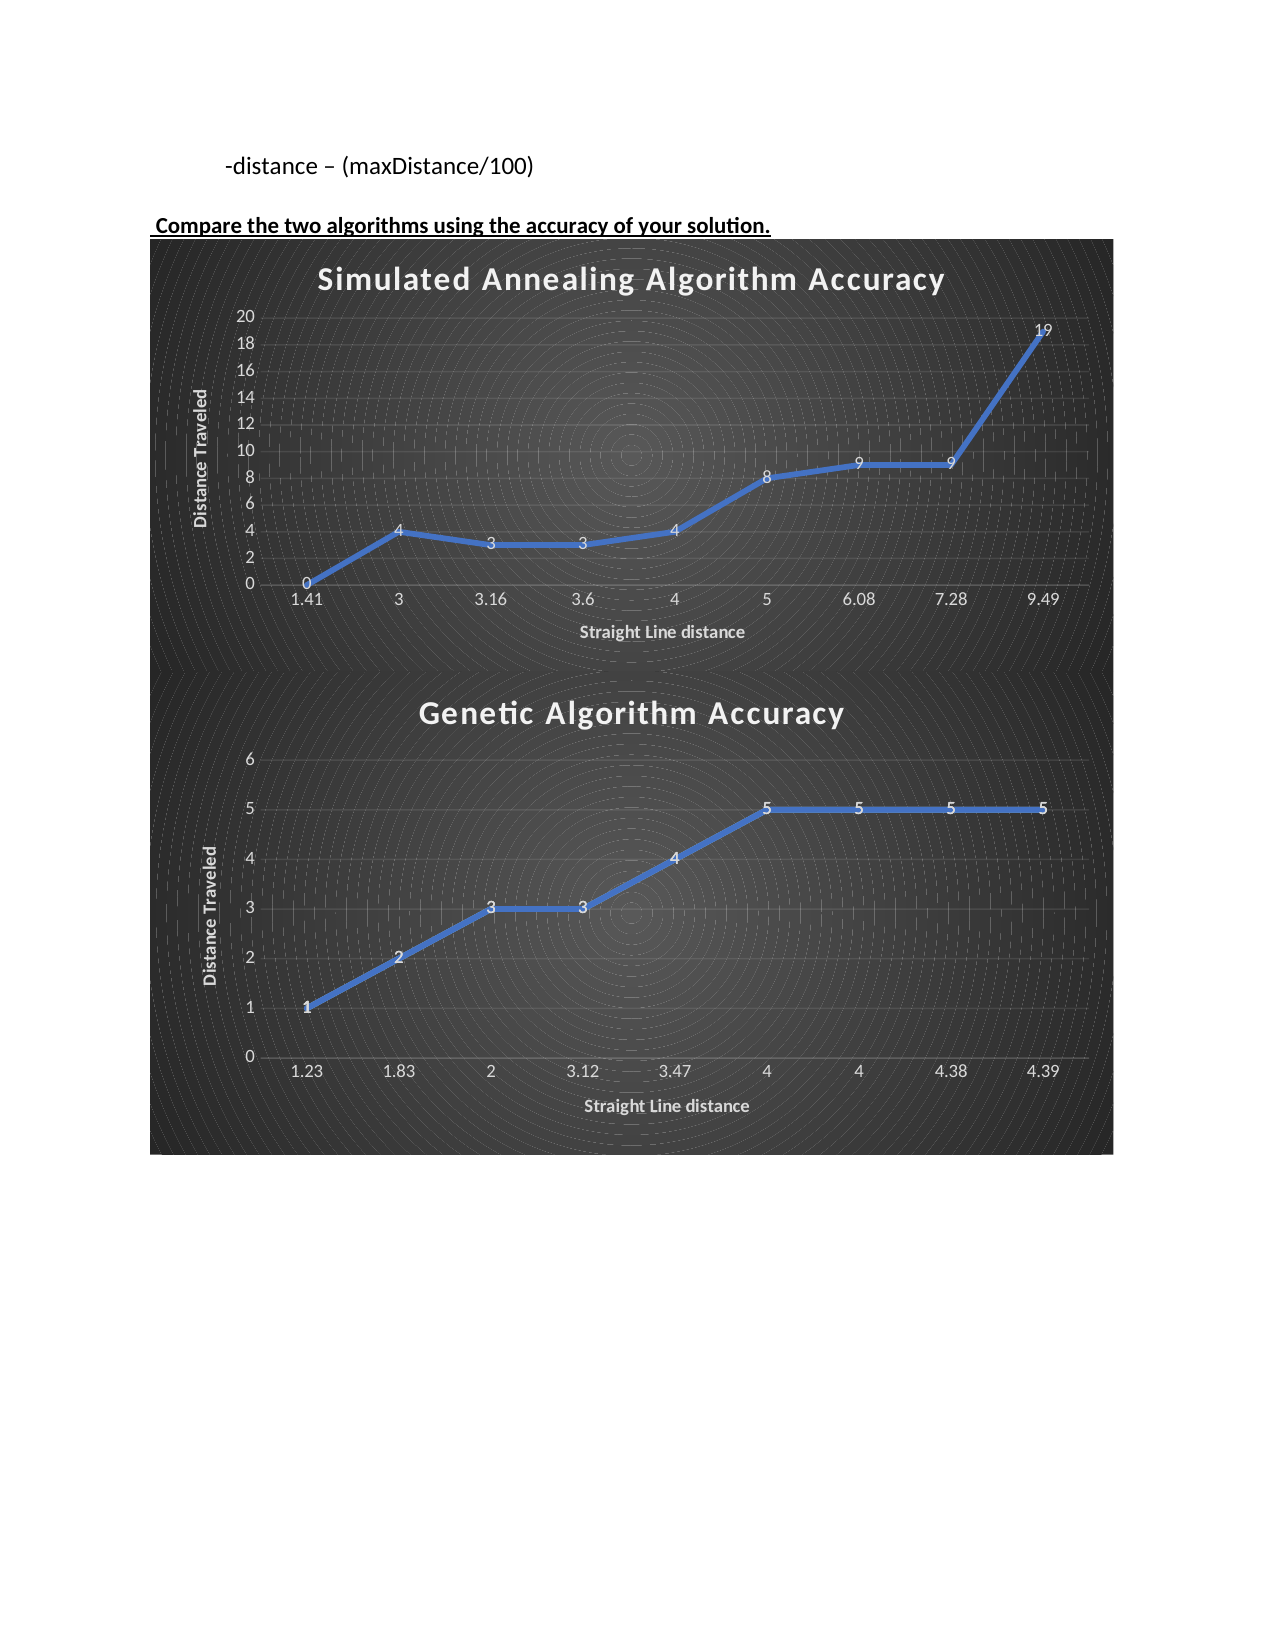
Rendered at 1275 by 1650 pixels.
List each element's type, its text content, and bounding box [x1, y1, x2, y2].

text -distance – (maxDistance/100) [150, 150, 1125, 181]
text Compare the two algorithms using the accuracy of your solution. [150, 211, 1125, 1155]
